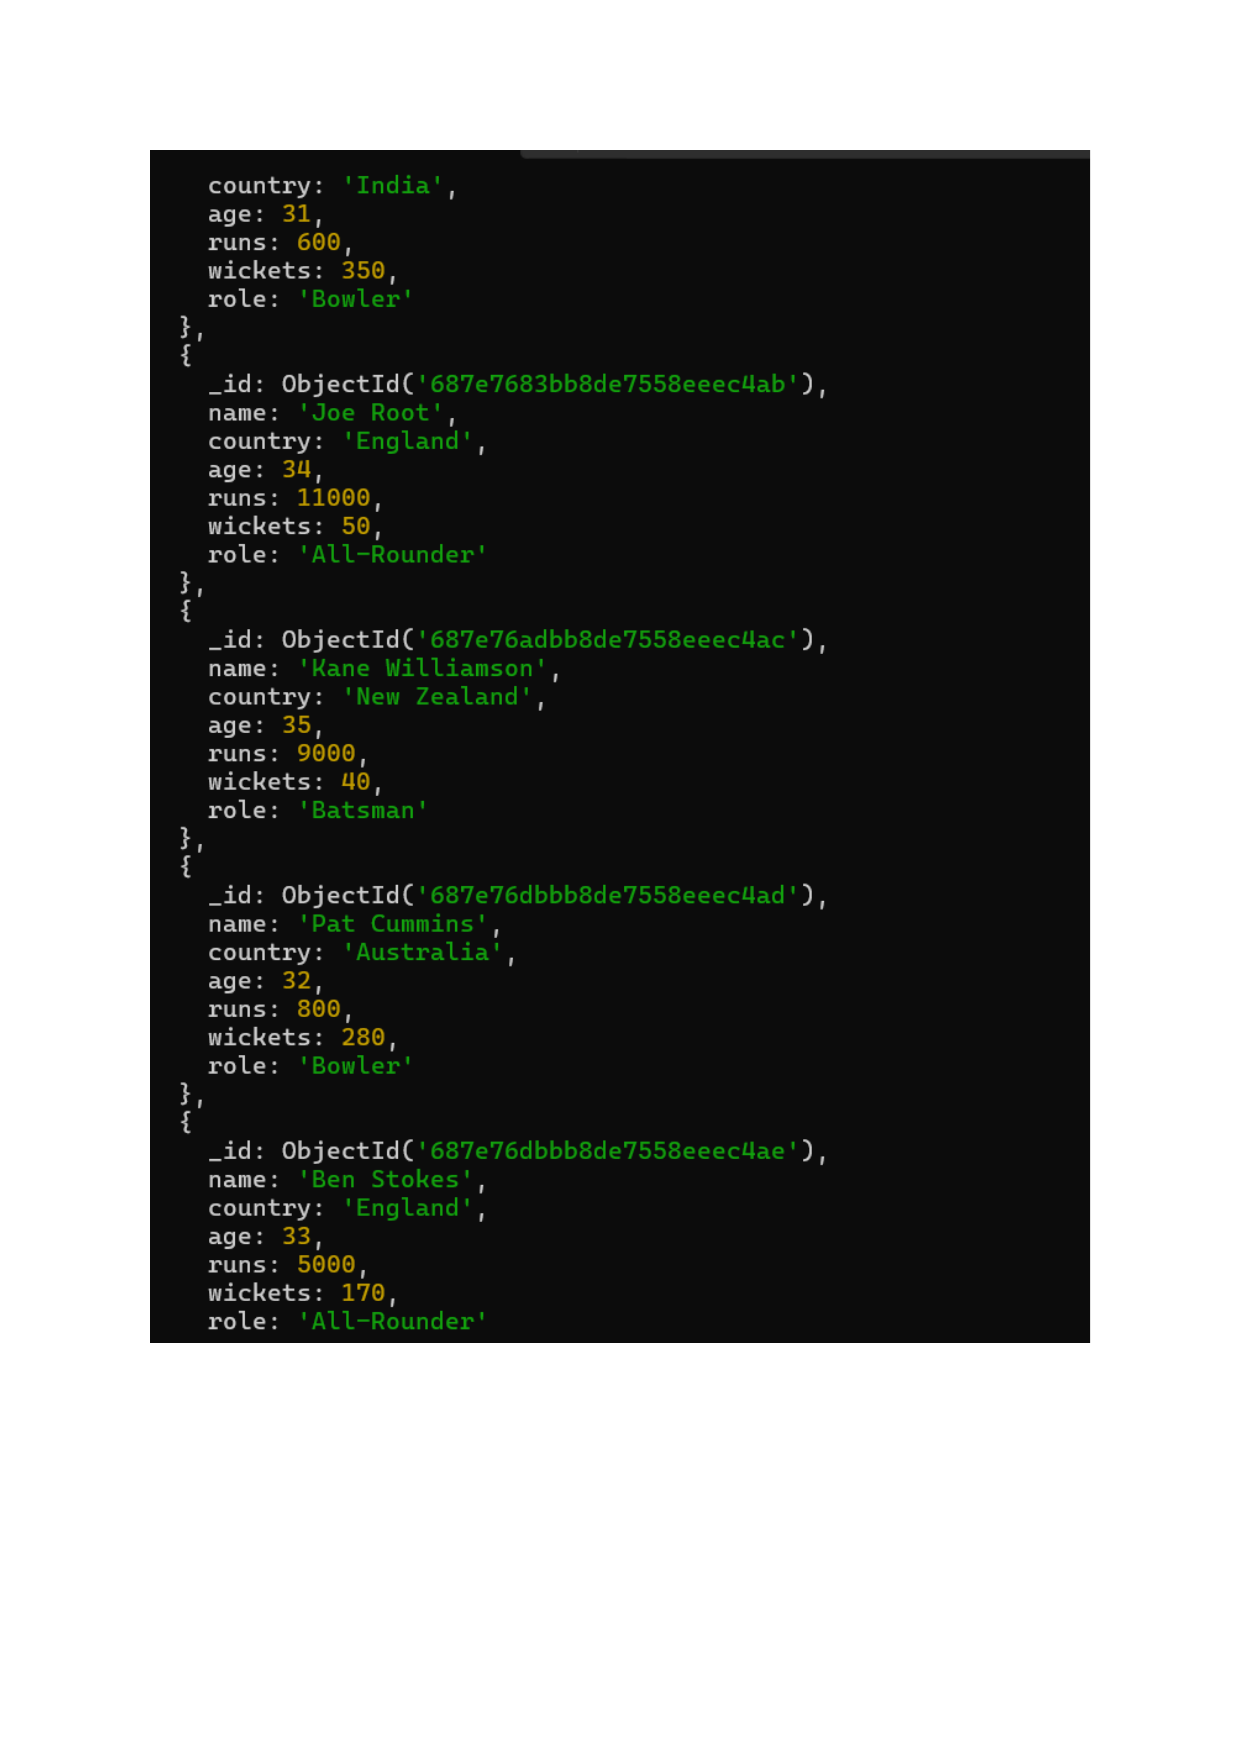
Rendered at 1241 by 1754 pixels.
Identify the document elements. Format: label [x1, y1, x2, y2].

picture [150, 150, 1091, 1343]
